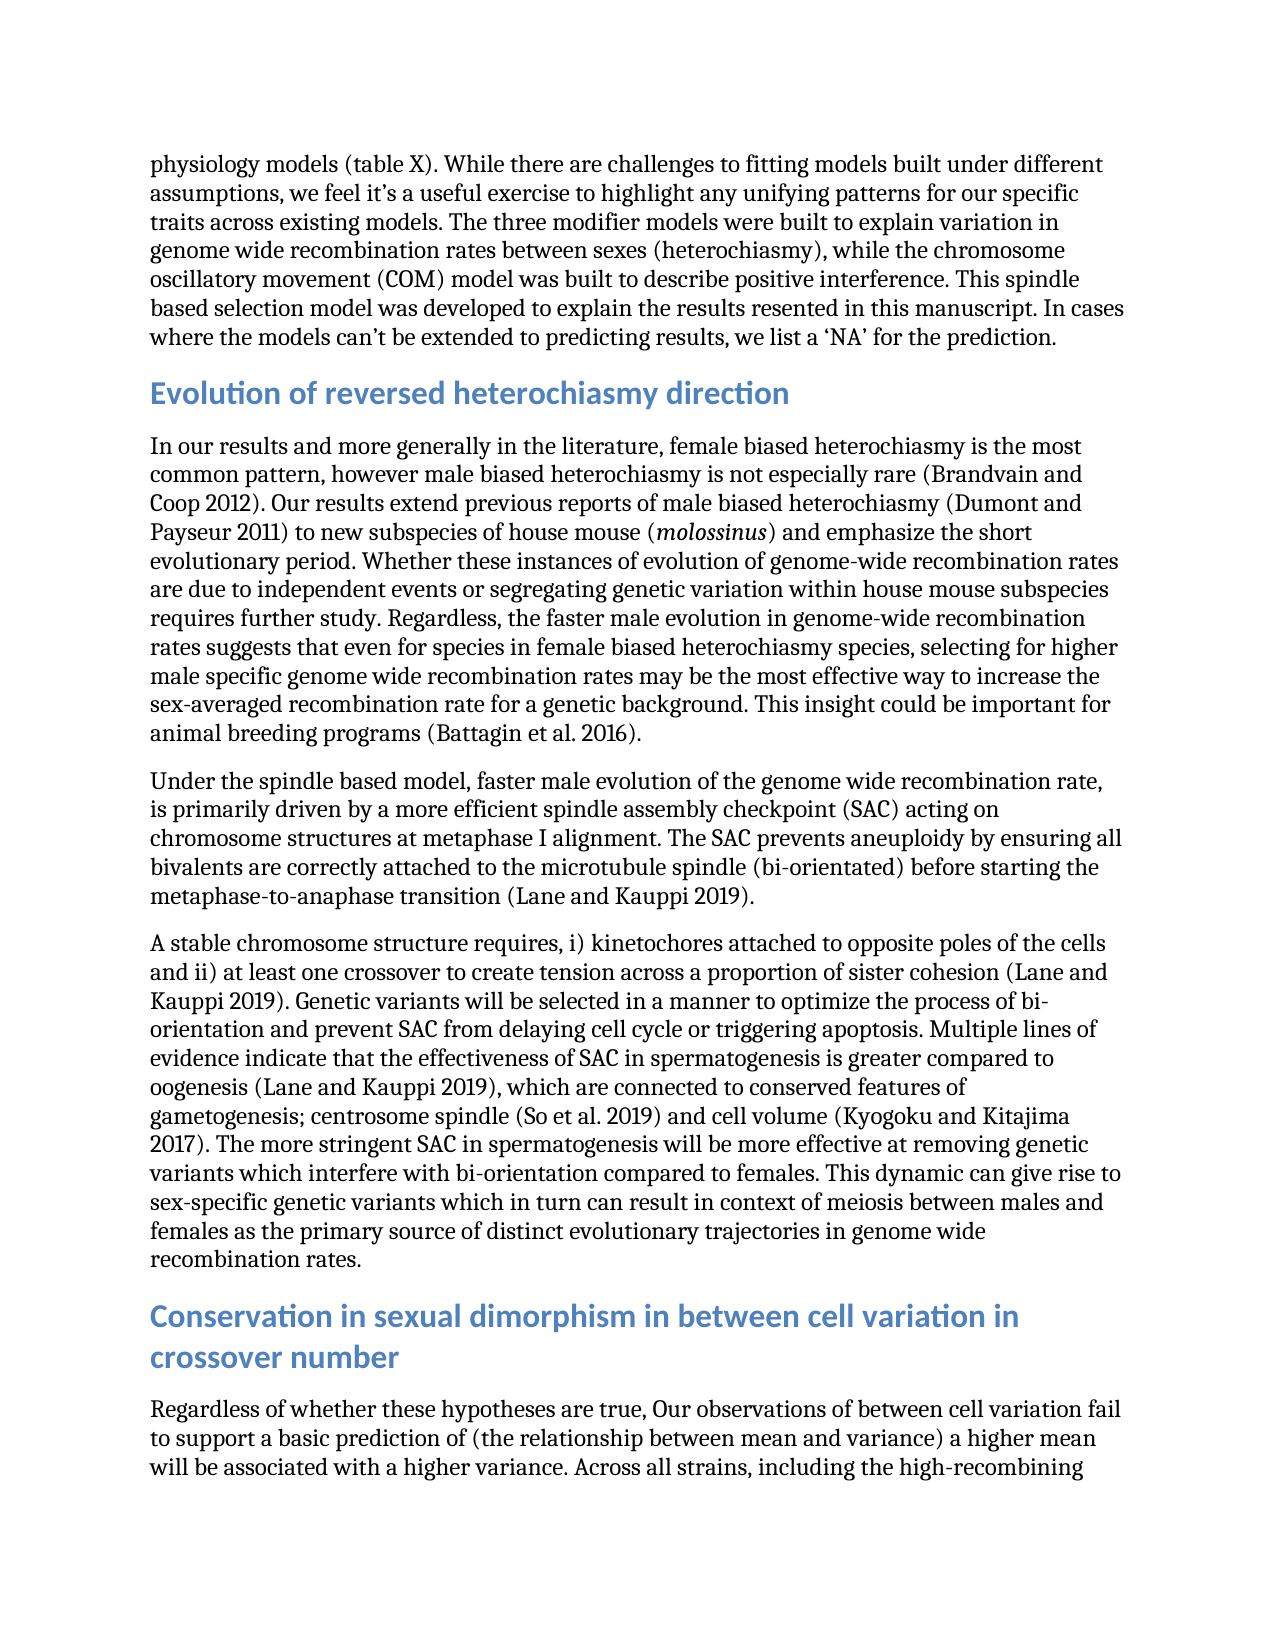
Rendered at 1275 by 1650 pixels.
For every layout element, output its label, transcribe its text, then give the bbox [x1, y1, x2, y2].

subtitle Conservation in sexual dimorphism in between cell variation in crossover number [150, 1295, 1125, 1376]
text A stable chromosome structure requires, i) kinetochores attached to opposite poles of the cells and ii) at least one crossover to create tension across a proportion of sister cohesion (Lane and Kauppi 2019). Genetic variants will be selected in a manner to optimize the process of bi-orientation and prevent SAC from delaying cell cycle or triggering apoptosis. Multiple lines of evidence indicate that the effectiveness of SAC in spermatogenesis is greater compared to oogenesis (Lane and Kauppi 2019), which are connected to conserved features of gametogenesis; centrosome spindle (So et al. 2019) and cell volume (Kyogoku and Kitajima 2017). The more stringent SAC in spermatogenesis will be more effective at removing genetic variants which interfere with bi-orientation compared to females. This dynamic can give rise to sex-specific genetic variants which in turn can result in context of meiosis between males and females as the primary source of distinct evolutionary trajectories in genome wide recombination rates. [150, 929, 1125, 1274]
text Under the spindle based model, faster male evolution of the genome wide recombination rate, is primarily driven by a more efficient spindle assembly checkpoint (SAC) acting on chromosome structures at metaphase I alignment. The SAC prevents aneuploidy by ensuring all bivalents are correctly attached to the microtubule spindle (bi-orientated) before starting the metaphase-to-anaphase transition (Lane and Kauppi 2019). [150, 767, 1125, 910]
subtitle Evolution of reversed heterochiasmy direction [150, 372, 1125, 413]
text In our results and more generally in the literature, female biased heterochiasmy is the most common pattern, however male biased heterochiasmy is not especially rare (Brandvain and Coop 2012). Our results extend previous reports of male biased heterochiasmy (Dumont and Payseur 2011) to new subspecies of house mouse (molossinus) and emphasize the short evolutionary period. Whether these instances of evolution of genome-wide recombination rates are due to independent events or segregating genetic variation within house mouse subspecies requires further study. Regardless, the faster male evolution in genome-wide recombination rates suggests that even for species in female biased heterochiasmy species, selecting for higher male specific genome wide recombination rates may be the most effective way to increase the sex-averaged recombination rate for a genetic background. This insight could be important for animal breeding programs (Battagin et al. 2016). [150, 432, 1125, 748]
